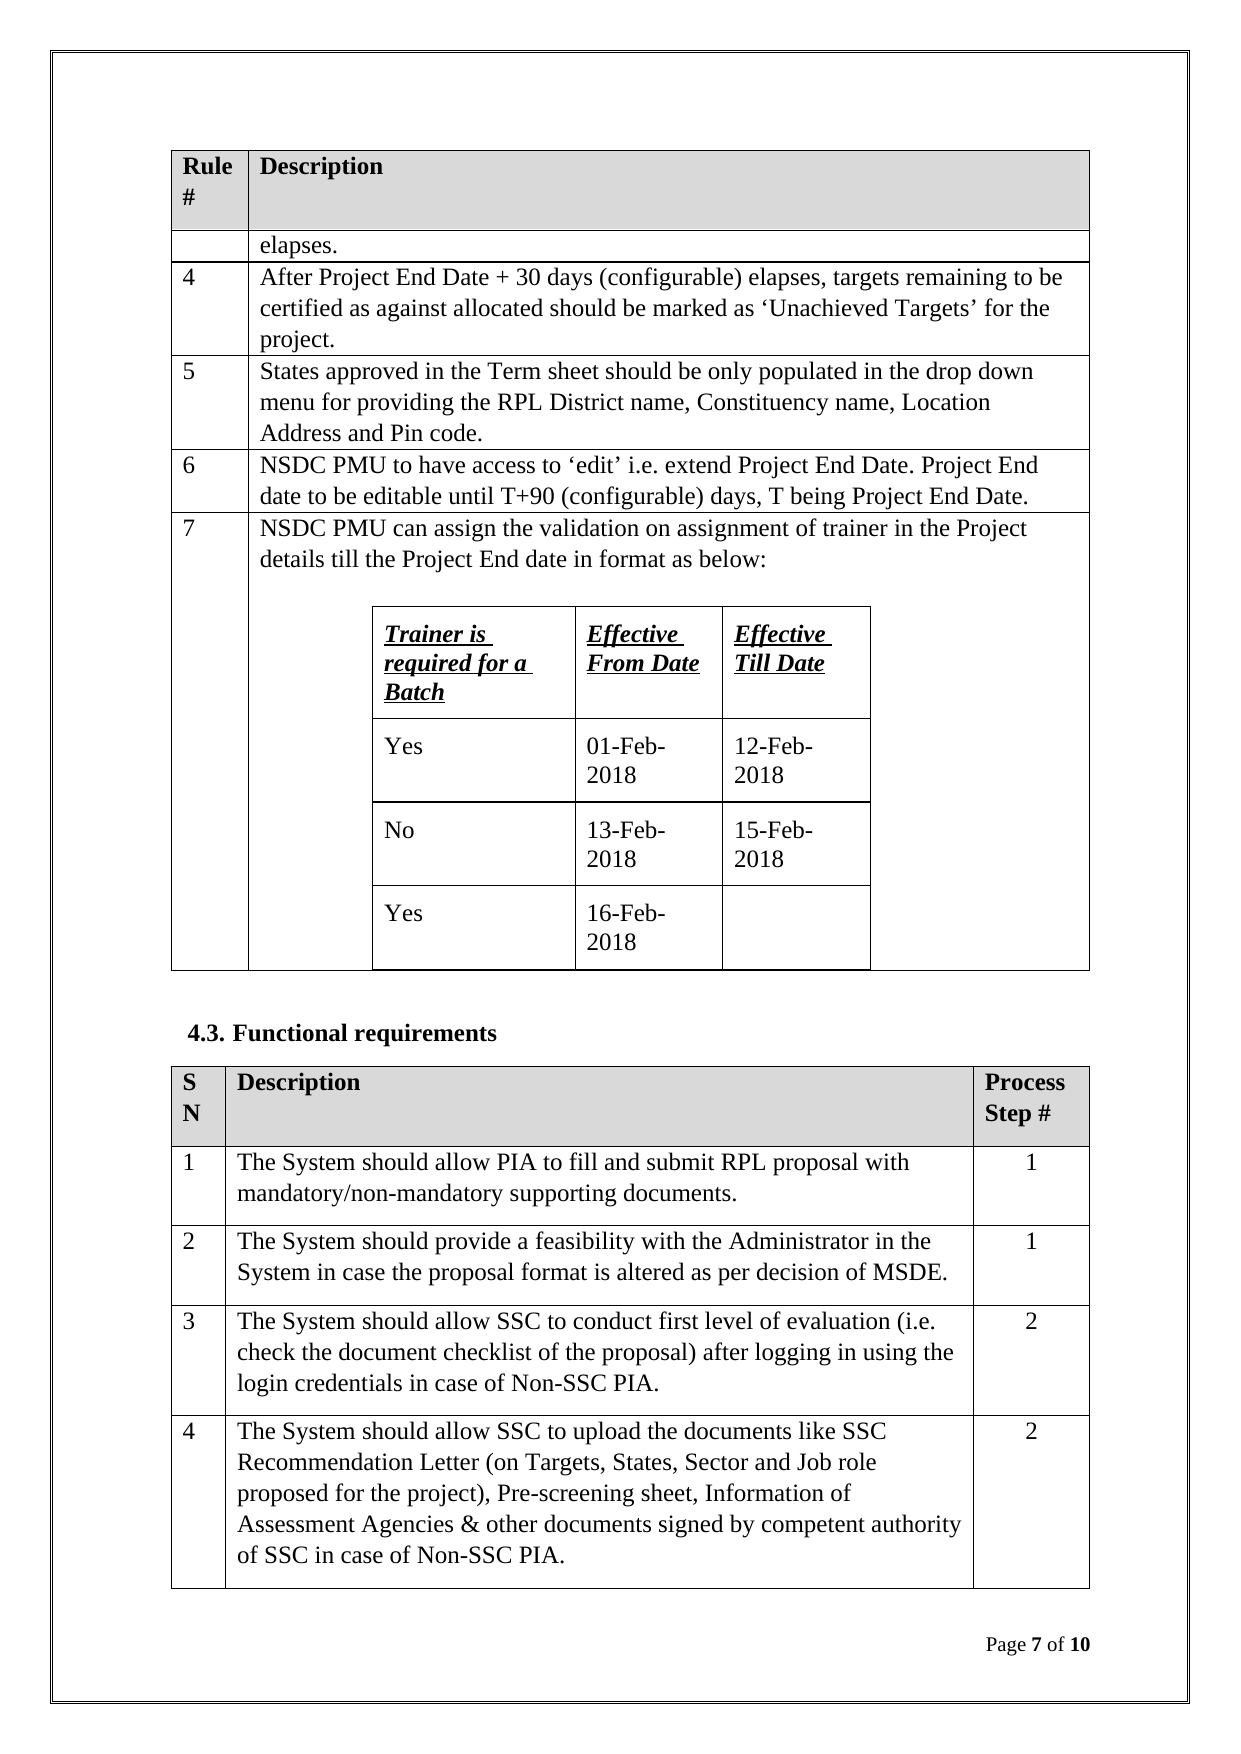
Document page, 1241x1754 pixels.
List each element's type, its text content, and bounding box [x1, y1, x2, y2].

table_cell 3 [172, 231, 248, 261]
table_cell 7 [172, 513, 248, 969]
table_header Rule # [172, 151, 248, 229]
table_cell 6 [172, 450, 248, 512]
table_cell The System should allow SSC to upload the documents like SSC Recommendation Letter (on Targets, States, Sector and Job role proposed for the project), Pre-screening sheet, Information of Assessment Agencies & other documents signed by competent authority of SSC in case of Non-SSC PIA. [226, 1416, 973, 1588]
table_cell NSDC PMU to have access to ‘edit’ i.e. extend Project End Date. Project End date to be editable until T+90 (configurable) days, T being Project End Date. [249, 450, 1089, 512]
table_cell 1 [172, 1147, 225, 1225]
table_cell The System should provide a feasibility with the Administrator in the System in case the proposal format is altered as per decision of MSDE. [226, 1226, 973, 1305]
table_header Description [249, 151, 1089, 229]
list Functional requirements [187, 1018, 1090, 1047]
table_cell 1 [974, 1147, 1089, 1225]
table_cell 2 [974, 1306, 1089, 1415]
table_header Process Step # [974, 1067, 1089, 1146]
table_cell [249, 231, 1089, 261]
table_cell 1 [974, 1226, 1089, 1305]
table_cell 4 [172, 263, 248, 355]
table_header Description [226, 1067, 973, 1146]
table_cell 2 [974, 1416, 1089, 1588]
table_cell 5 [172, 356, 248, 449]
table_cell The System should allow PIA to fill and submit RPL proposal with mandatory/non-mandatory supporting documents. [226, 1147, 973, 1225]
table_cell States approved in the Term sheet should be only populated in the drop down menu for providing the RPL District name, Constituency name, Location Address and Pin code. [249, 356, 1089, 449]
table_cell After Project End Date + 30 days (configurable) elapses, targets remaining to be certified as against allocated should be marked as ‘Unachieved Targets’ for the project. [249, 263, 1089, 355]
table_header SN [172, 1067, 225, 1146]
table_cell 2 [172, 1226, 225, 1305]
table_cell 4 [172, 1416, 225, 1588]
table_cell The System should allow SSC to conduct first level of evaluation (i.e. check the document checklist of the proposal) after logging in using the login credentials in case of Non-SSC PIA. [226, 1306, 973, 1415]
table_cell 3 [172, 1306, 225, 1415]
table_cell NSDC PMU can assign the validation on assignment of trainer in the Project details till the Project End date in format as below: [249, 513, 1089, 969]
